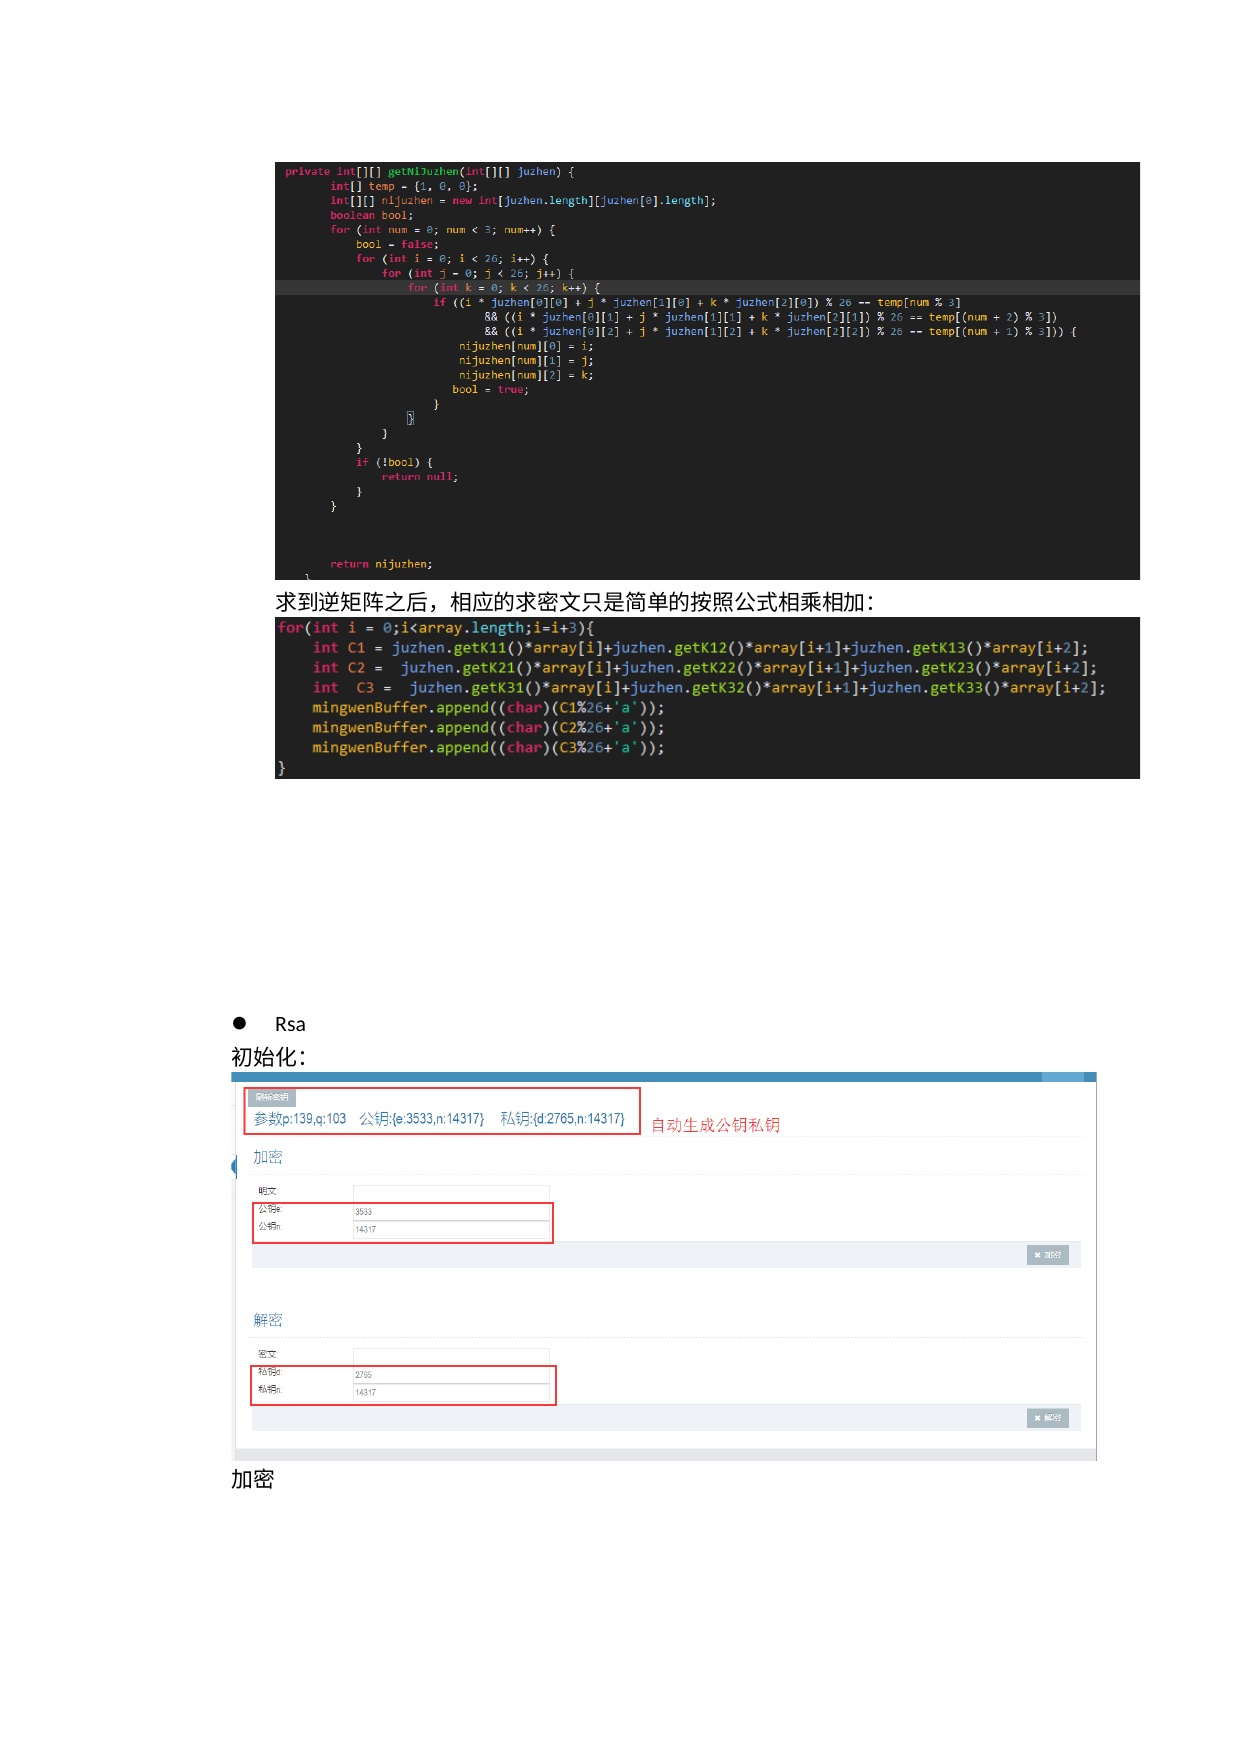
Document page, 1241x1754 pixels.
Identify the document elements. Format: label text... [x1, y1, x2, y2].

picture [275, 162, 1141, 580]
text 初始化： [231, 1039, 1053, 1072]
text 求到逆矩阵之后，相应的求密文只是简单的按照公式相乘相加： [275, 584, 1053, 617]
picture [275, 617, 1141, 779]
text 加密 [231, 1462, 1053, 1494]
picture [231, 1072, 1097, 1461]
list Rsa [231, 1007, 1053, 1039]
